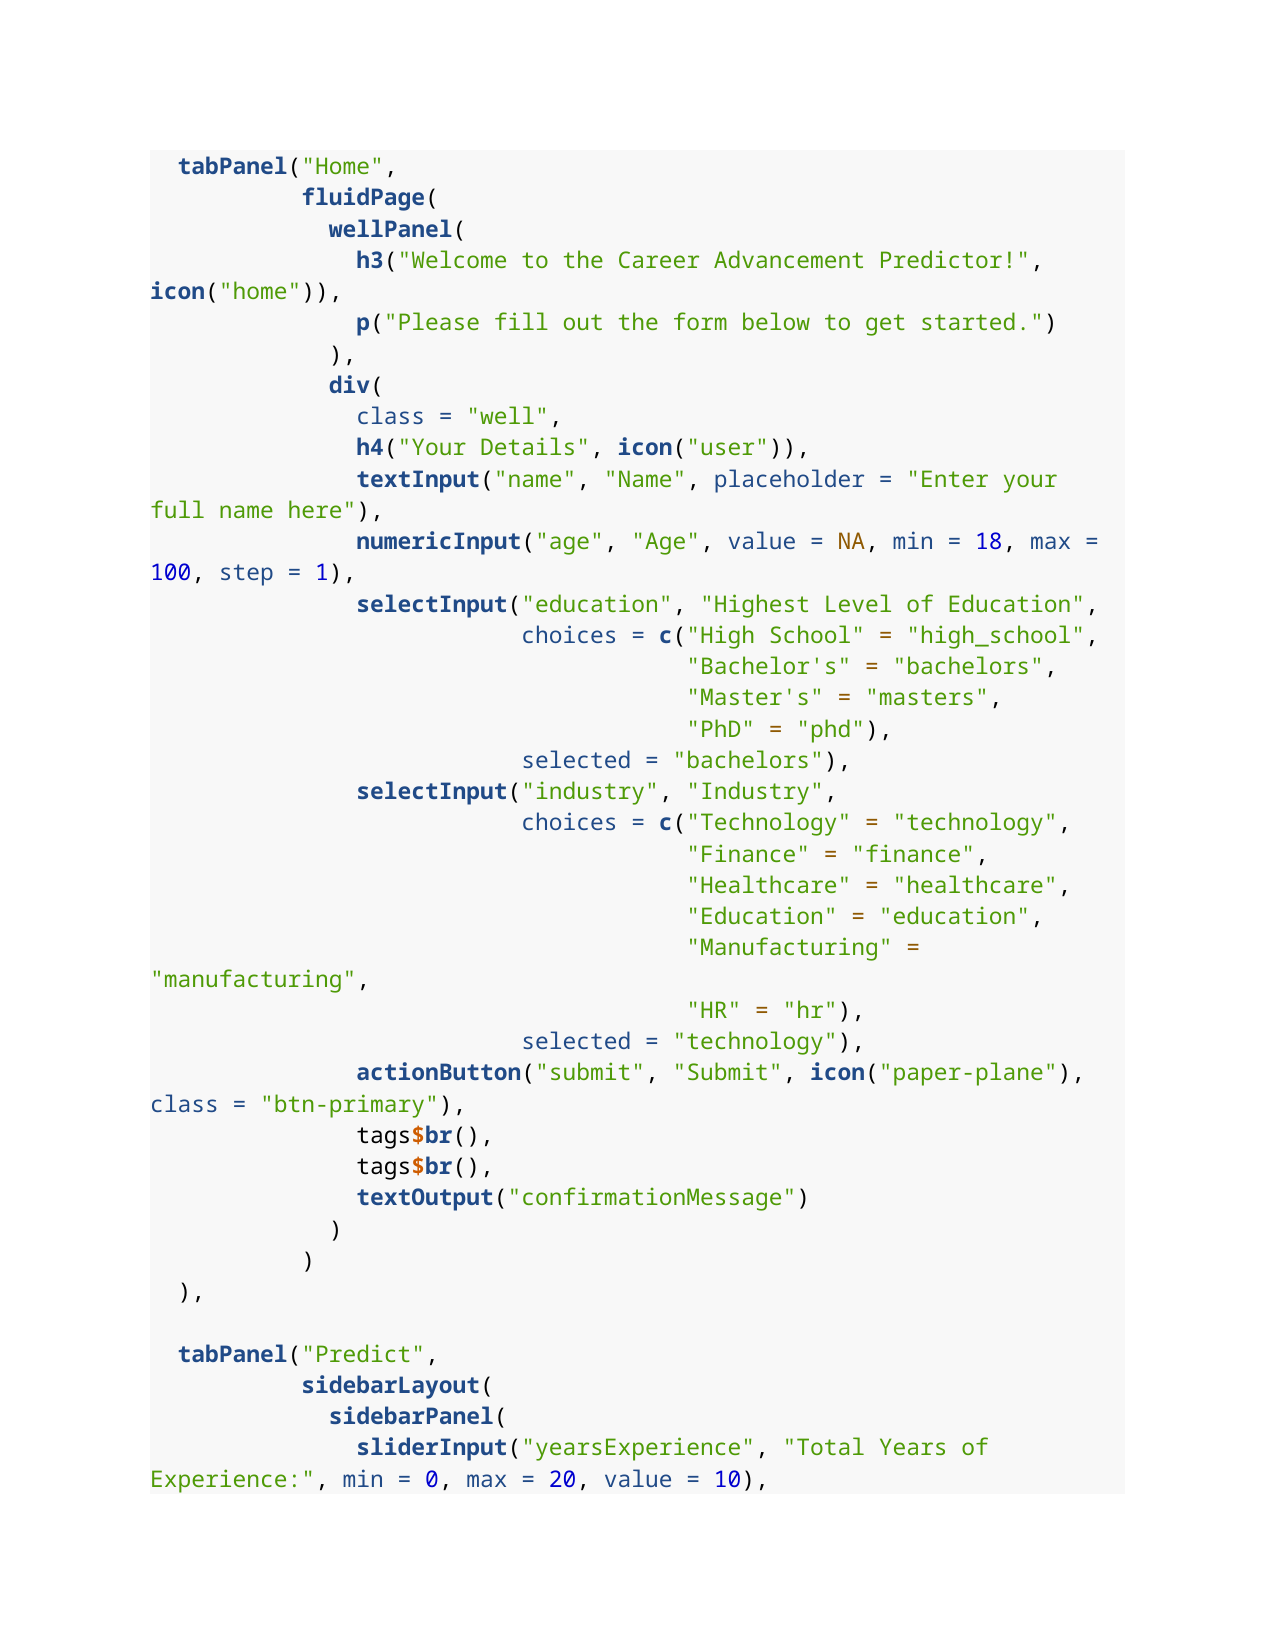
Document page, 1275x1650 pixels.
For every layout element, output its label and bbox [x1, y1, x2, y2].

text [150, 150, 1125, 1494]
